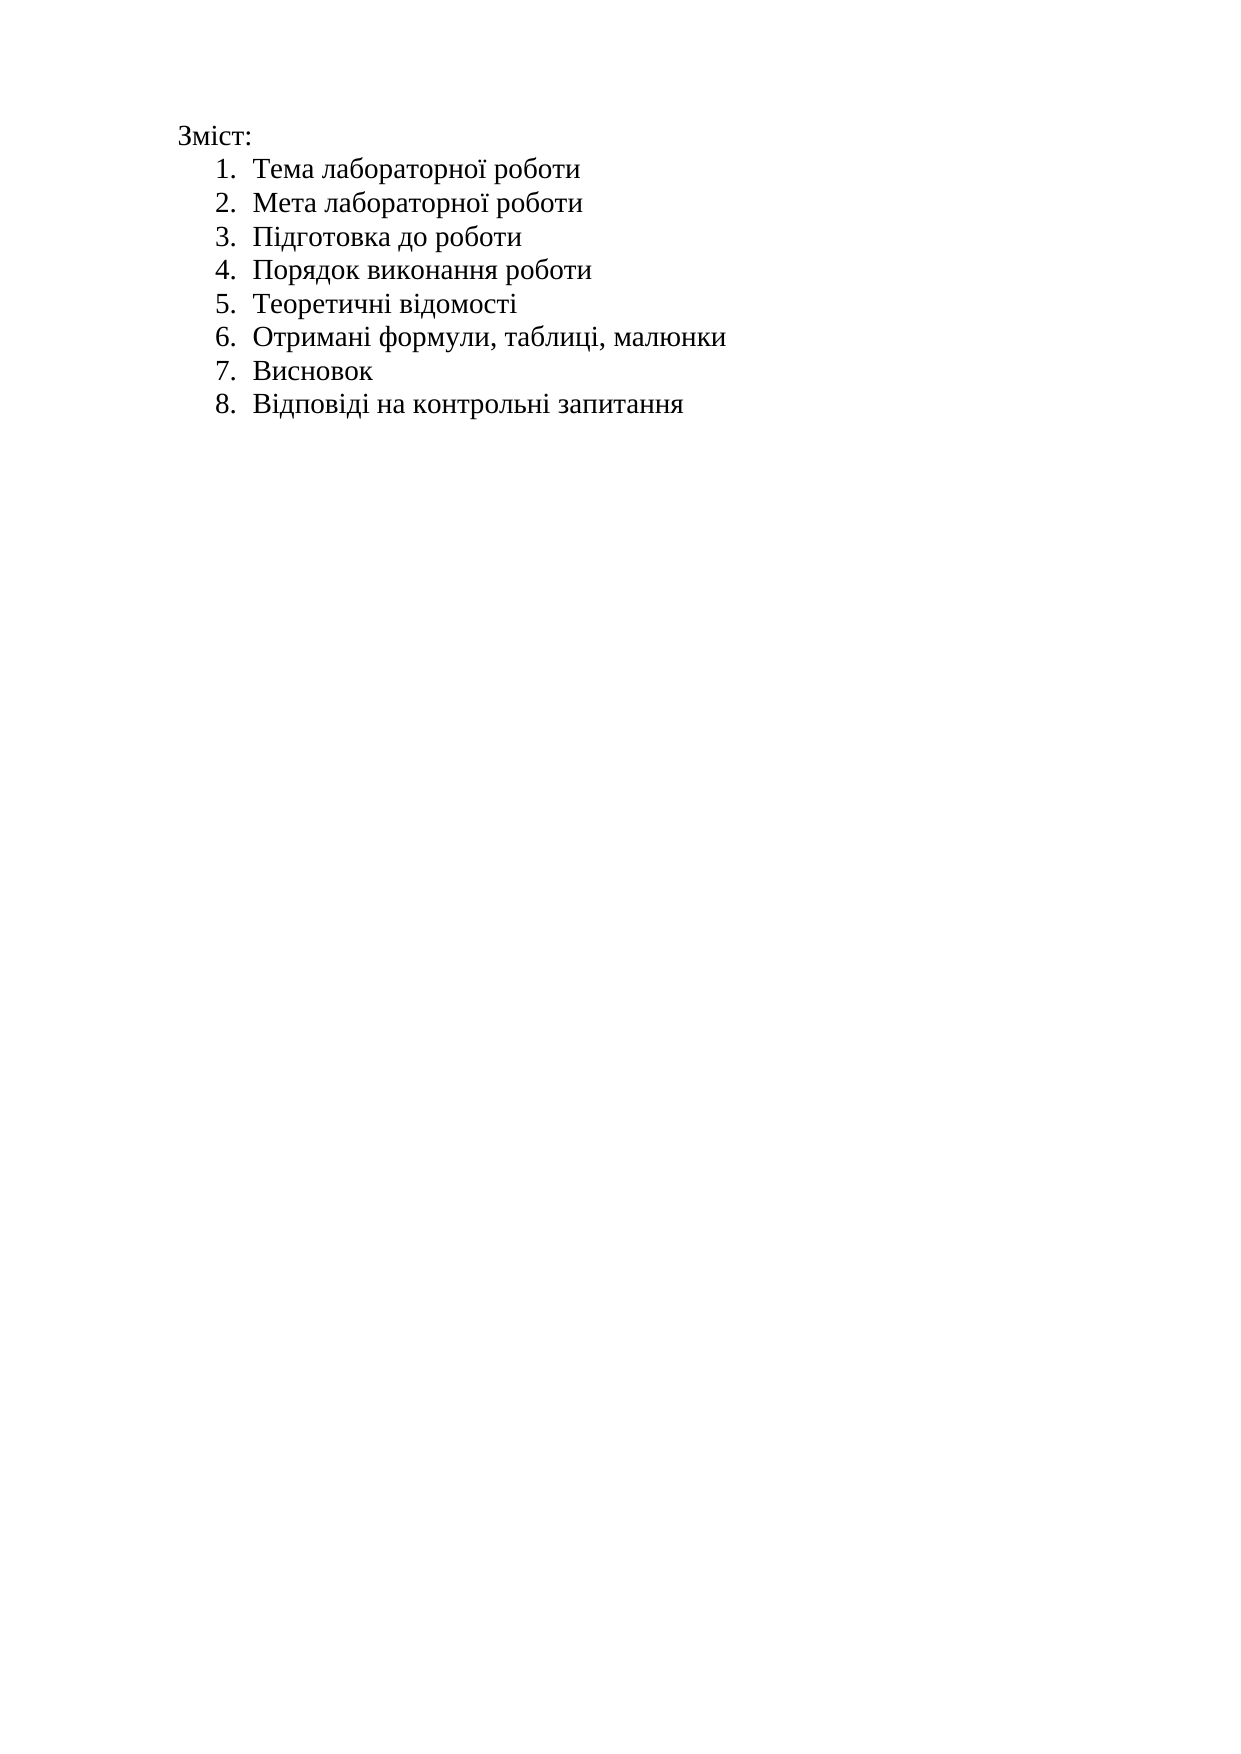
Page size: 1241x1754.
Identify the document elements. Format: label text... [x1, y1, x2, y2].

text Зміст: [177, 118, 1152, 152]
list Отримані формули, таблиці, малюнки [215, 319, 1152, 353]
list Підготовка до роботи [215, 219, 1152, 252]
list Теоретичні відомості [215, 286, 1152, 319]
list Висновок [215, 353, 1152, 386]
list Порядок виконання роботи [215, 252, 1152, 286]
list Відповіді на контрольні запитання [215, 386, 1152, 420]
list Тема лабораторної роботи [215, 152, 1152, 185]
list Мета лабораторної роботи [215, 185, 1152, 219]
